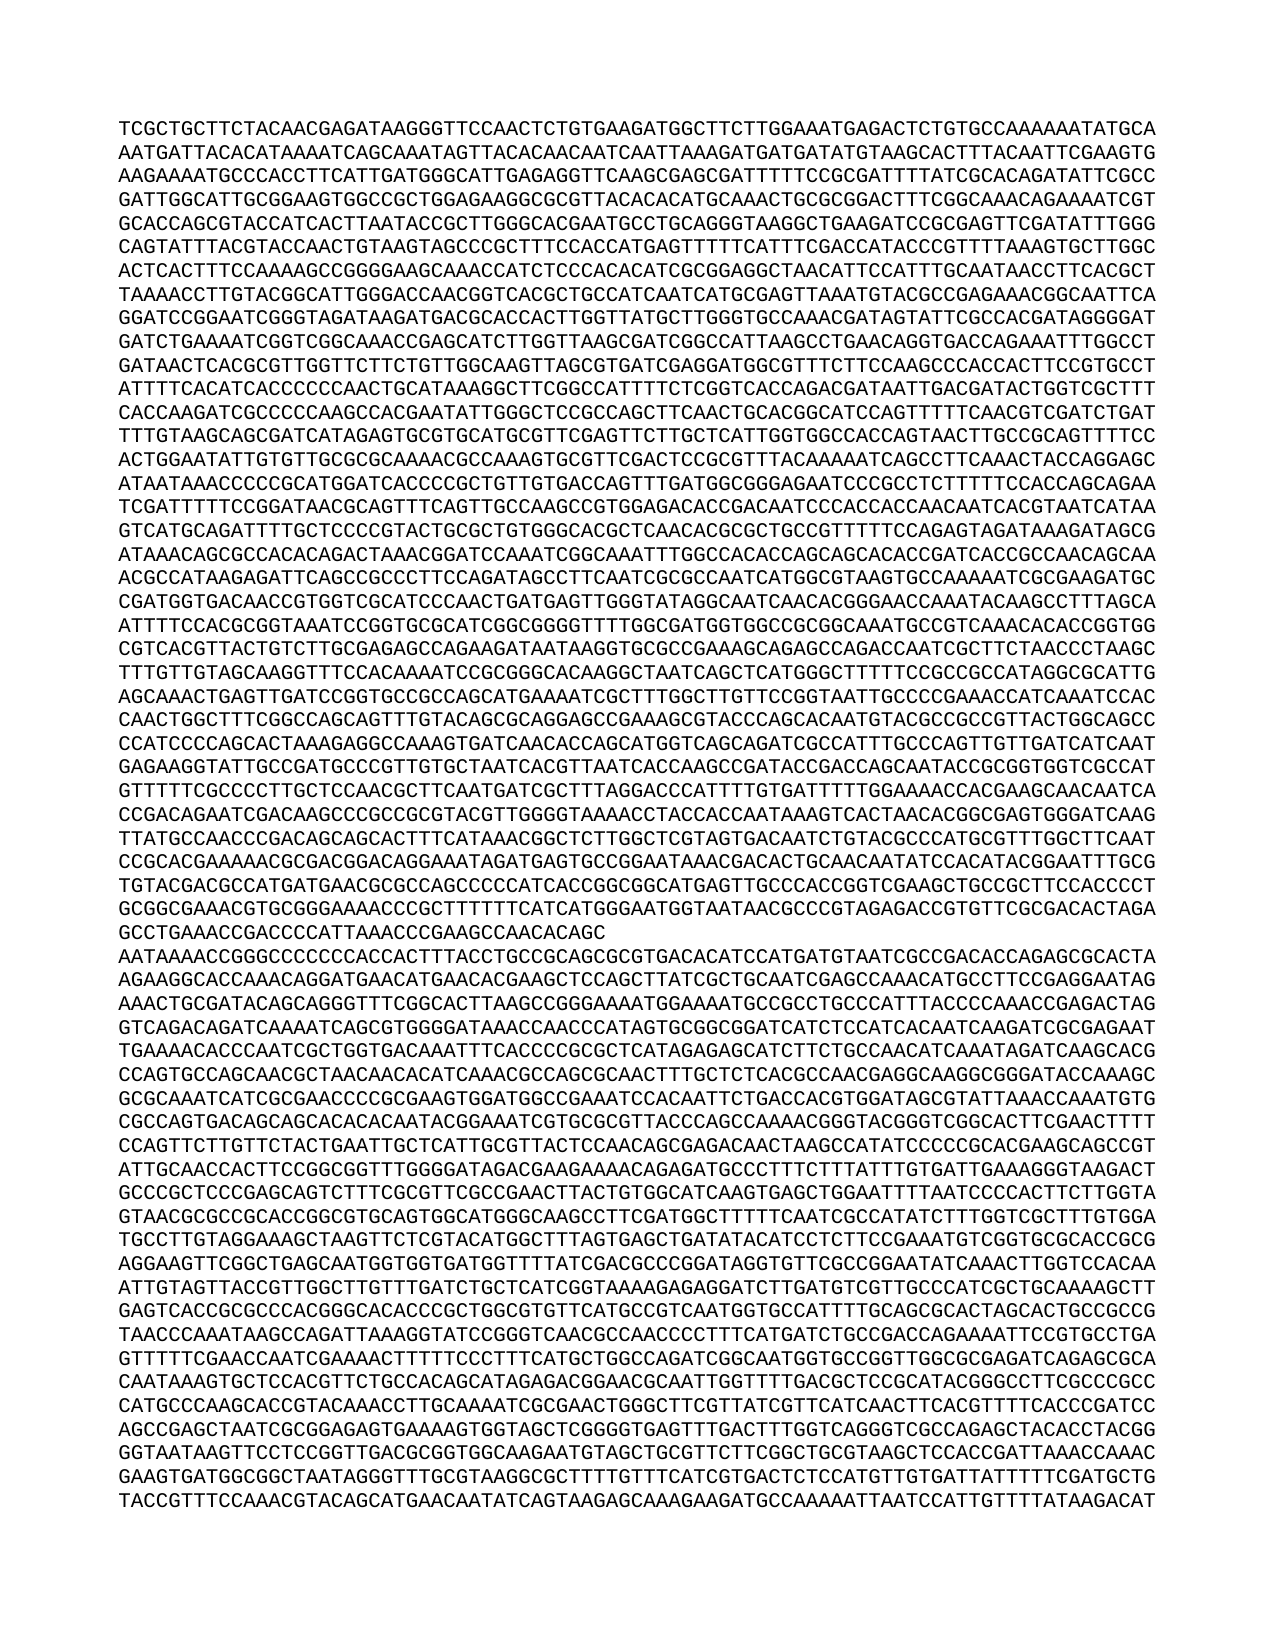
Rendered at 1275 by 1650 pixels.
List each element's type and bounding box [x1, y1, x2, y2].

text [118, 118, 1157, 946]
text [118, 946, 1157, 1513]
